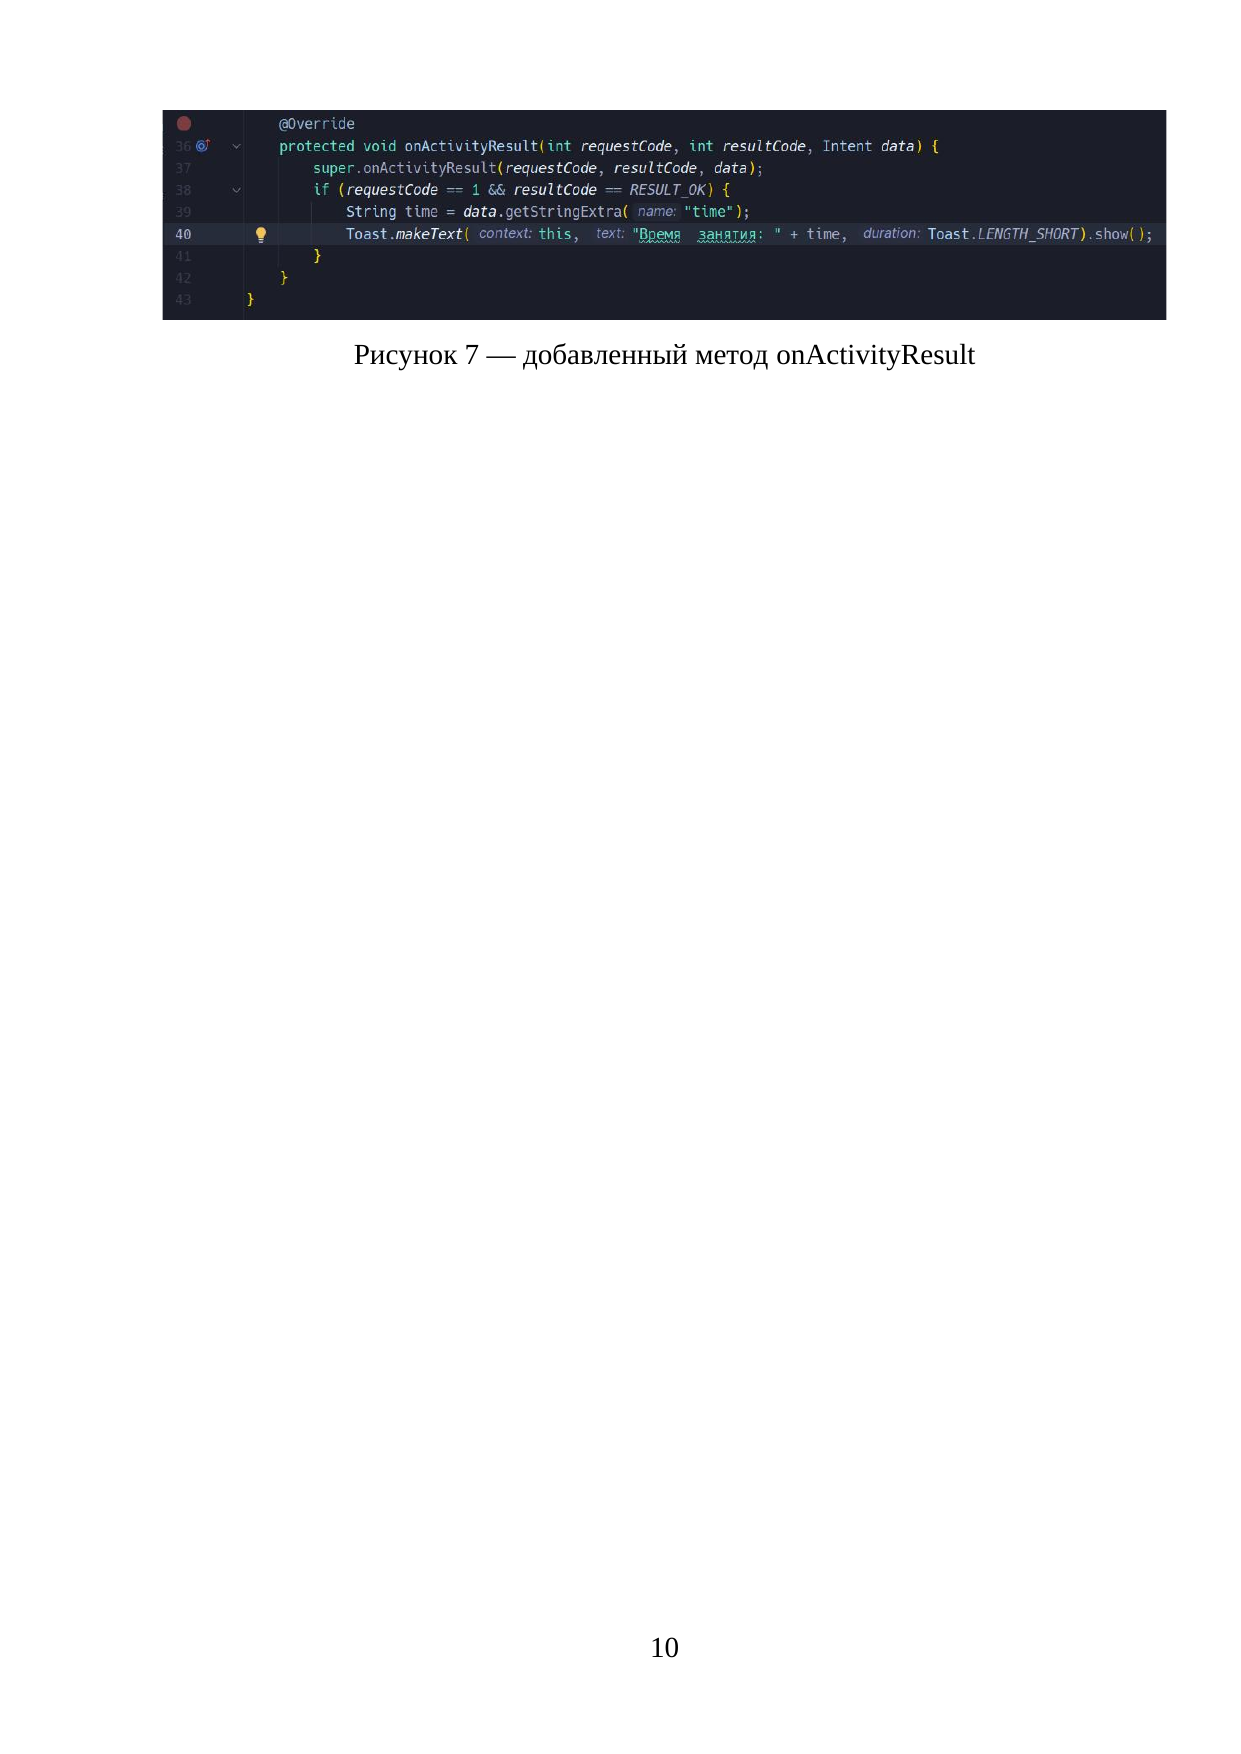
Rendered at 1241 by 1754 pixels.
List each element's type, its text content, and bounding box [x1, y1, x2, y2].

text Рисунок 7 — добавленный метод onActivityResult [162, 320, 1166, 370]
picture [162, 110, 1167, 320]
